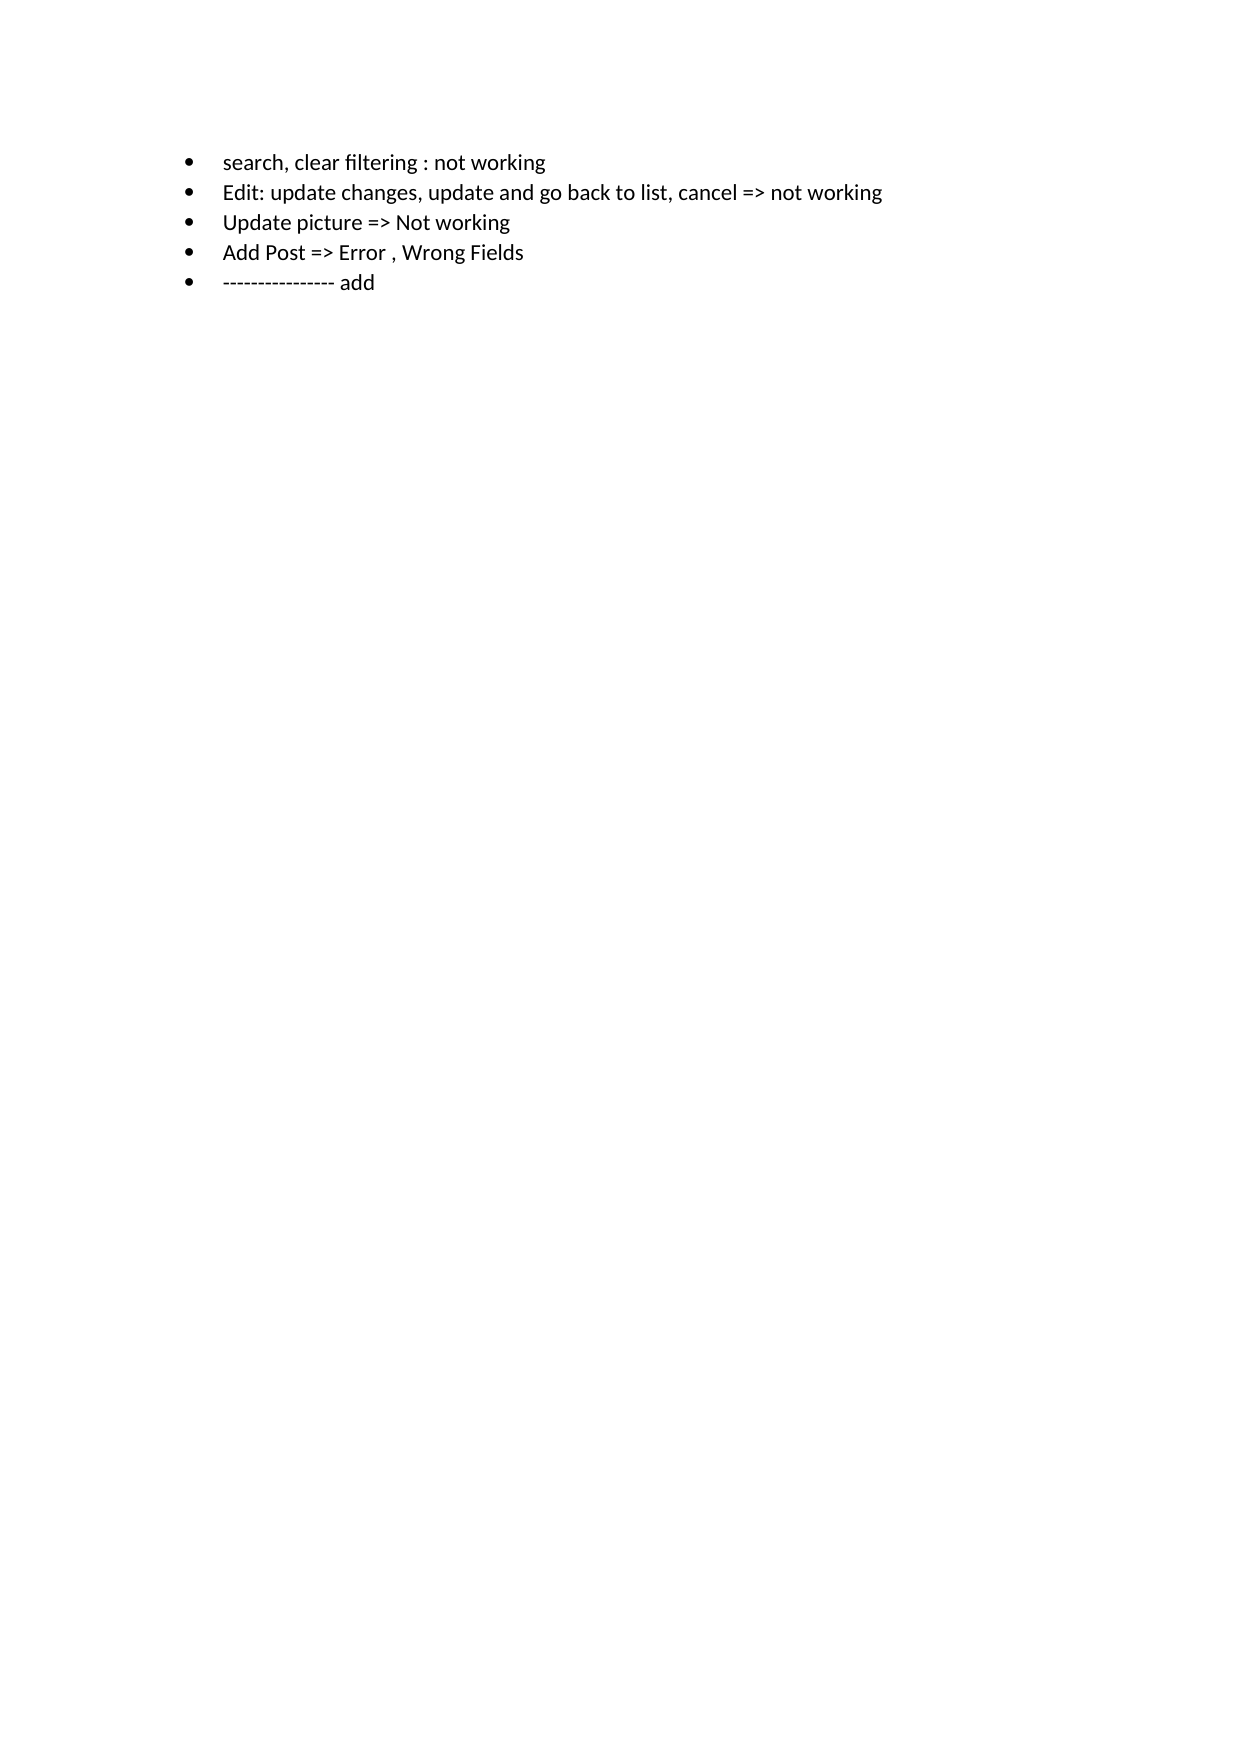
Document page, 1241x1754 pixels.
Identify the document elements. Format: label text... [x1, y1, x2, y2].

list Update picture => Not working [185, 208, 1093, 236]
list ---------------- add [185, 268, 1093, 296]
list Add Post => Error , Wrong Fields [185, 238, 1093, 266]
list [185, 178, 1093, 206]
list search, clear filtering : not working [185, 148, 1093, 176]
